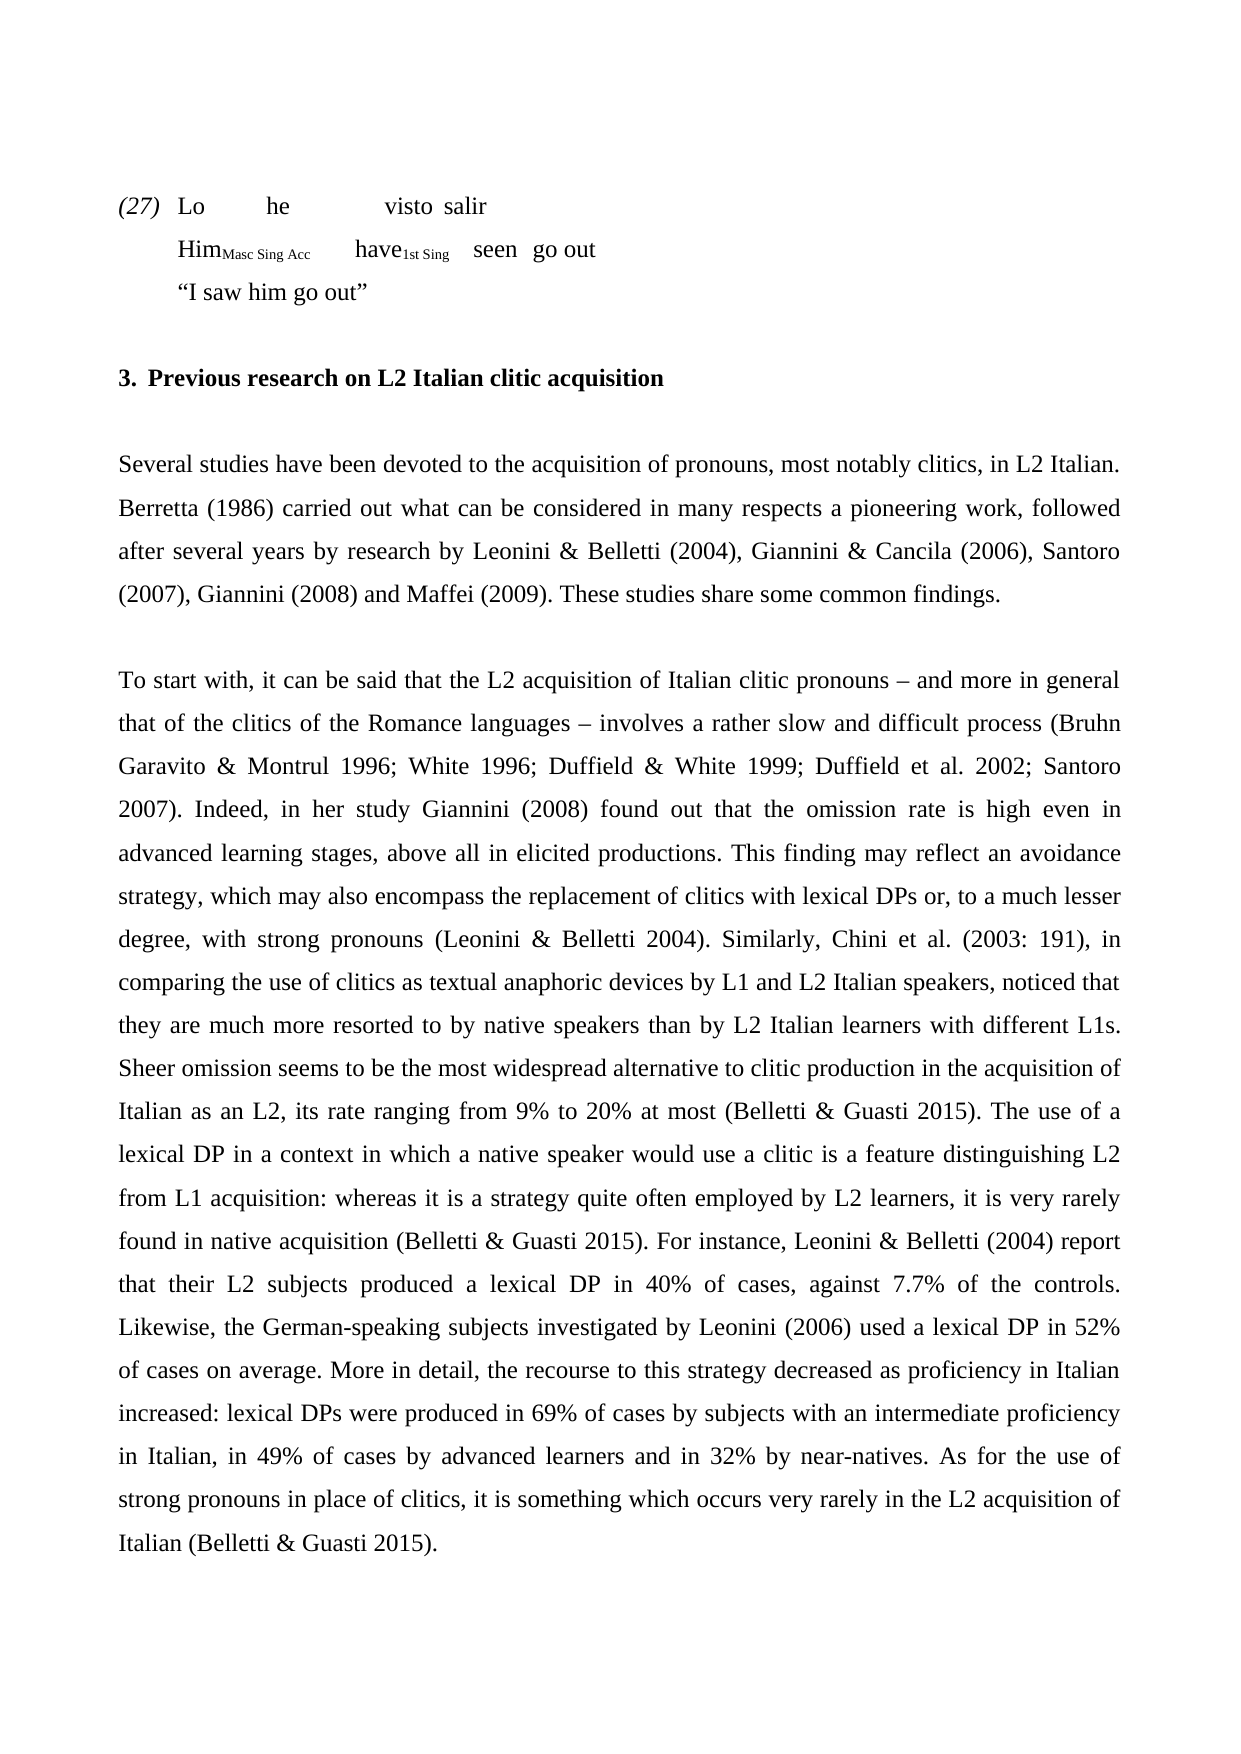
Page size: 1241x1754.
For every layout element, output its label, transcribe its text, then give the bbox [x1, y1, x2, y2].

text Several studies have been devoted to the acquisition of pronouns, most notably clitics, in L2 Italian. Berretta (1986) carried out what can be considered in many respects a pioneering work, followed after several years by research by Leonini & Belletti (2004), Giannini & Cancila (2006), Santoro (2007), Giannini (2008) and Maffei (2009). These studies share some common findings. [118, 449, 1122, 608]
text (27) Lo he visto salir [118, 191, 1122, 219]
text 3. Previous research on L2 Italian clitic acquisition [118, 363, 1122, 392]
text “I saw him go out” [118, 277, 1122, 306]
text HimMasc Sing Acc have1st Sing seen go out [118, 234, 1122, 263]
text To start with, it can be said that the L2 acquisition of Italian clitic pronouns – and more in general that of the clitics of the Romance languages – involves a rather slow and difficult process (Bruhn Garavito & Montrul 1996; White 1996; Duffield & White 1999; Duffield et al. 2002; Santoro 2007). Indeed, in her study Giannini (2008) found out that the omission rate is high even in advanced learning stages, above all in elicited productions. This finding may reflect an avoidance strategy, which may also encompass the replacement of clitics with lexical DPs or, to a much lesser degree, with strong pronouns (Leonini & Belletti 2004). Similarly, Chini et al. (2003: 191), in comparing the use of clitics as textual anaphoric devices by L1 and L2 Italian speakers, noticed that they are much more resorted to by native speakers than by L2 Italian learners with different L1s. Sheer omission seems to be the most widespread alternative to clitic production in the acquisition of Italian as an L2, its rate ranging from 9% to 20% at most (Belletti & Guasti 2015). The use of a lexical DP in a context in which a native speaker would use a clitic is a feature distinguishing L2 from L1 acquisition: whereas it is a strategy quite often employed by L2 learners, it is very rarely found in native acquisition (Belletti & Guasti 2015). For instance, Leonini & Belletti (2004) report that their L2 subjects produced a lexical DP in 40% of cases, against 7.7% of the controls. Likewise, the German-speaking subjects investigated by Leonini (2006) used a lexical DP in 52% of cases on average. More in detail, the recourse to this strategy decreased as proficiency in Italian increased: lexical DPs were produced in 69% of cases by subjects with an intermediate proficiency in Italian, in 49% of cases by advanced learners and in 32% by near-natives. As for the use of strong pronouns in place of clitics, it is something which occurs very rarely in the L2 acquisition of Italian (Belletti & Guasti 2015). [118, 665, 1122, 1556]
